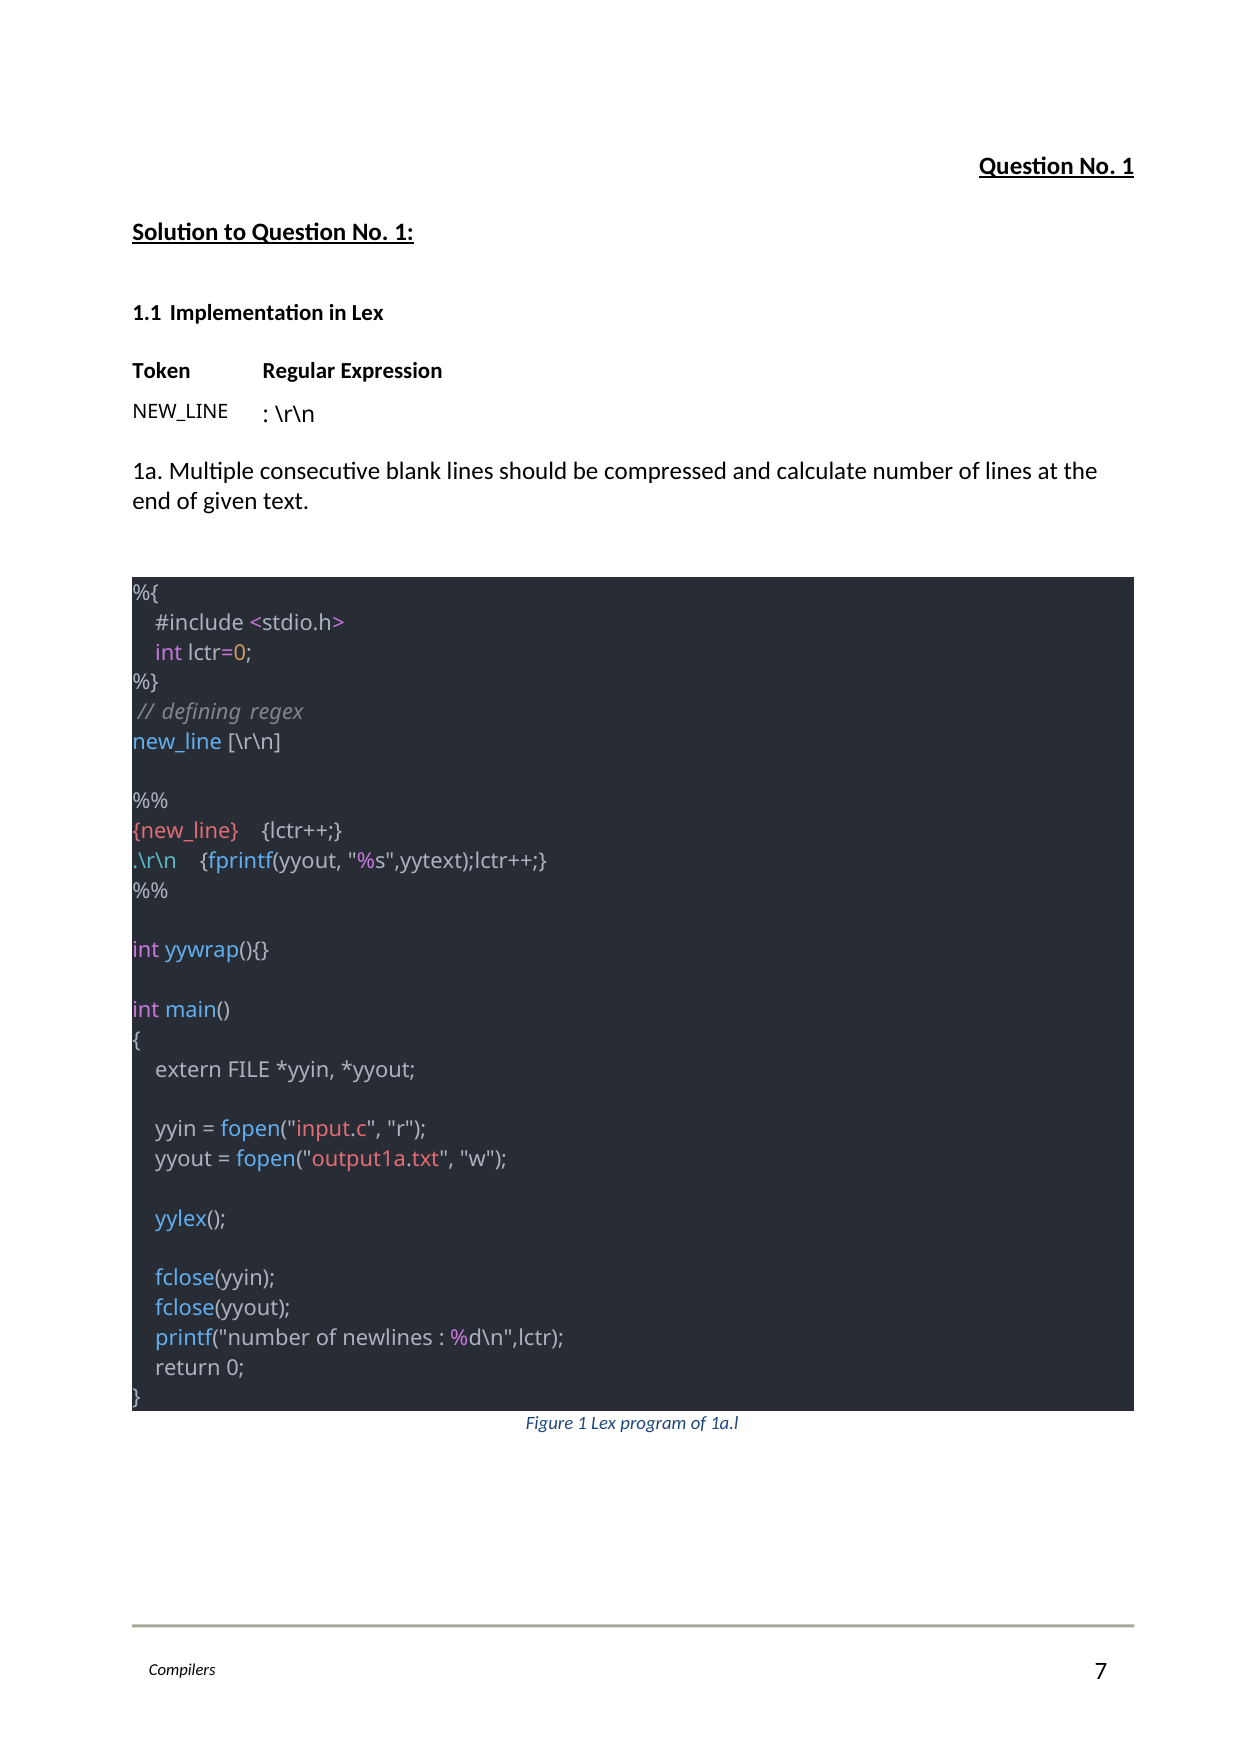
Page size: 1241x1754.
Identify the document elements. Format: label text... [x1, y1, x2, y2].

text yyin = fopen("input.c", "r"); [132, 1113, 1134, 1143]
text extern FILE *yyin, *yyout; [132, 1053, 1134, 1083]
text new_line [\r\n] [132, 726, 1134, 756]
table_cell : \r\n [263, 398, 1216, 455]
text %{ [132, 577, 1134, 607]
text .\r\n {fprintf(yyout, "%s",yytext);lctr++;} [132, 845, 1134, 875]
text int lctr=0; [132, 636, 1134, 666]
text } [132, 1381, 1134, 1411]
table_cell NEW_LINE [132, 398, 262, 455]
text %% [132, 785, 1134, 815]
text Solution to Question No. 1: [132, 216, 1134, 247]
text 1a. Multiple consecutive blank lines should be compressed and calculate number of lines at the end of given text. [132, 455, 1134, 516]
text Figure 1 Lex program of 1a.l [132, 1411, 1134, 1434]
text printf("number of newlines : %d\n",lctr); [132, 1322, 1134, 1351]
text // defining regex [132, 696, 1134, 726]
text yyout = fopen("output1a.txt", "w"); [132, 1143, 1134, 1173]
text return 0; [132, 1351, 1134, 1381]
text int yywrap(){} [132, 934, 1134, 964]
table_header Regular Expression [263, 357, 1216, 398]
text {new_line} {lctr++;} [132, 815, 1134, 845]
text fclose(yyout); [132, 1292, 1134, 1322]
text int main() [132, 994, 1134, 1024]
text fclose(yyin); [132, 1262, 1134, 1292]
subtitle Implementation in Lex [132, 298, 1134, 326]
text #include <stdio.h> [132, 607, 1134, 636]
text yylex(); [132, 1202, 1134, 1232]
text { [132, 1024, 1134, 1053]
text %% [132, 875, 1134, 904]
table_header Token [132, 357, 262, 398]
subtitle Question No. 1 [132, 150, 1134, 181]
text %} [132, 666, 1134, 696]
